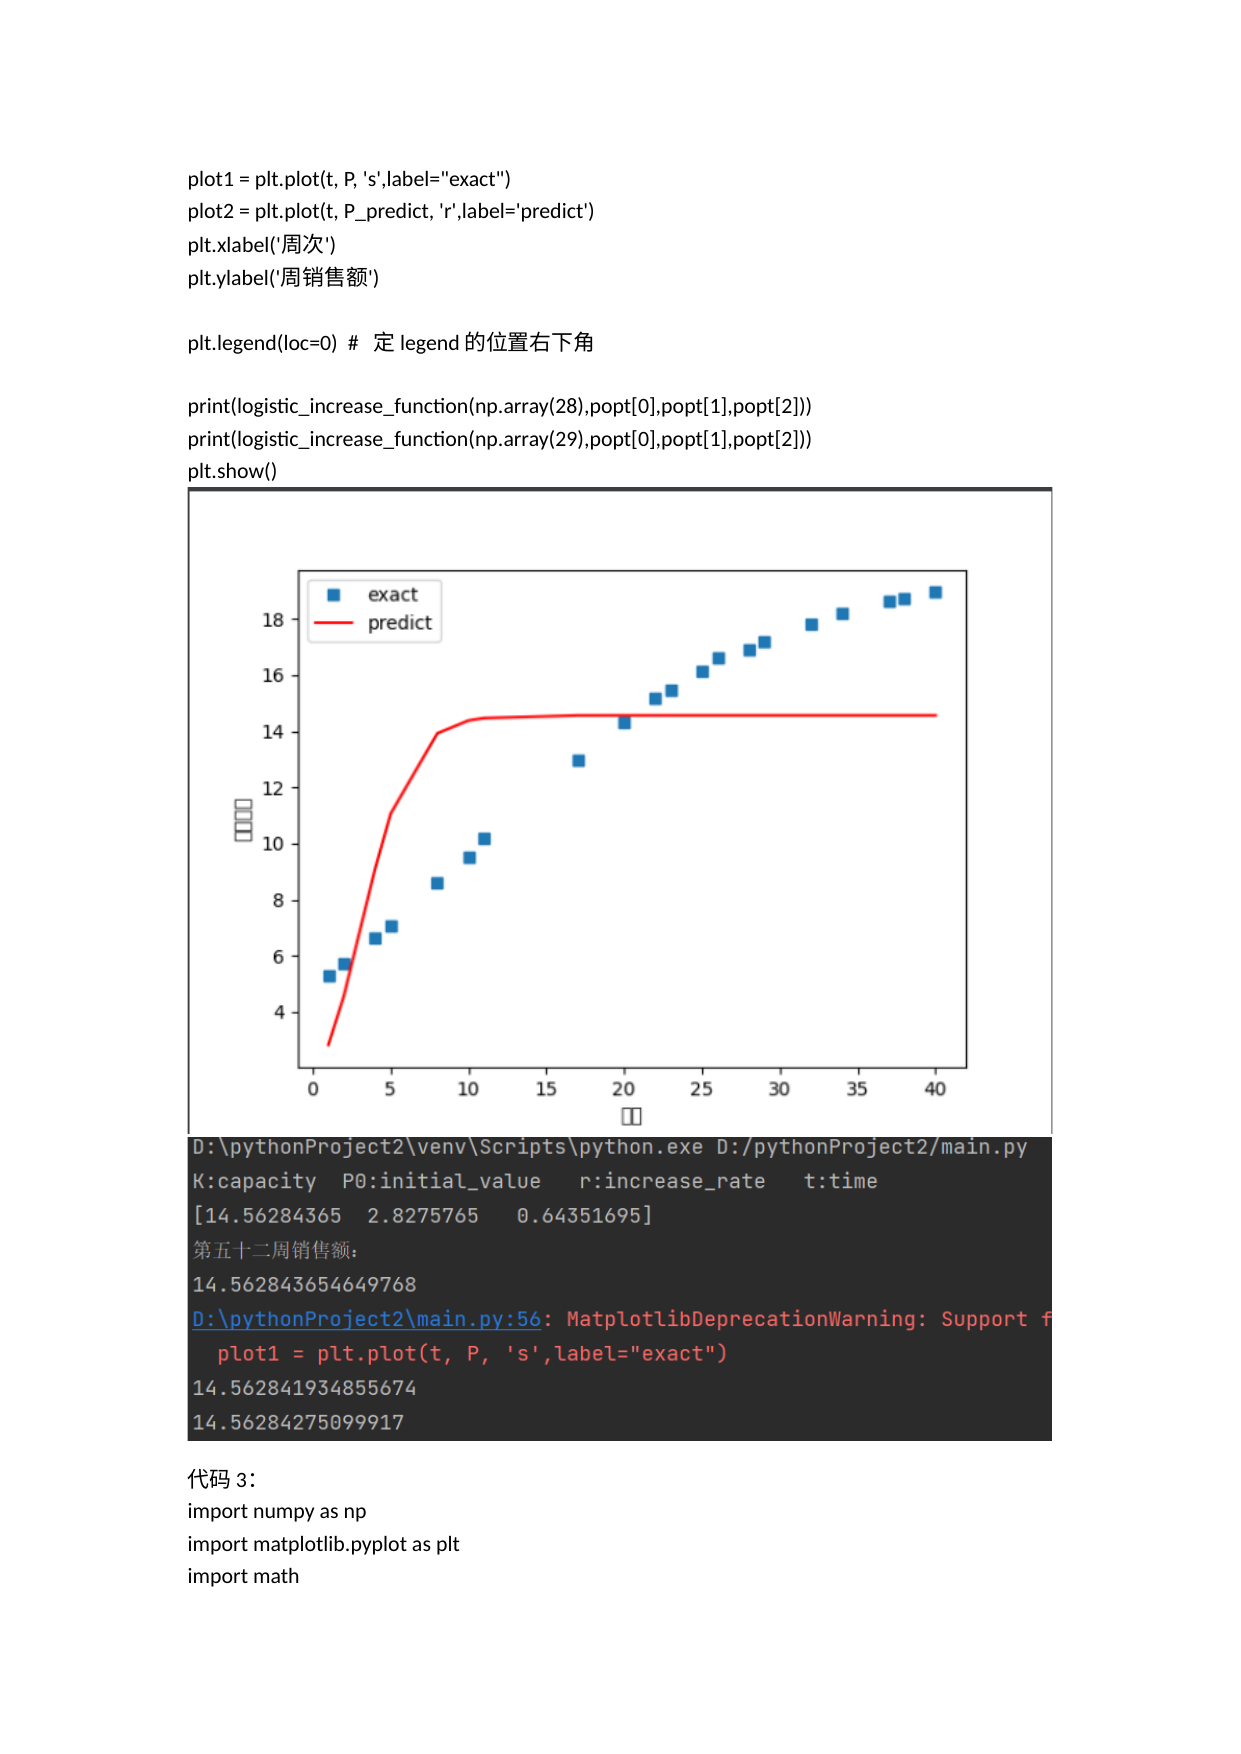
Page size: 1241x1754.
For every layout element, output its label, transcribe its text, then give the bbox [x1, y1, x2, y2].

text import matplotlib.pyplot as plt [187, 1527, 1053, 1559]
picture [187, 1137, 1052, 1441]
text plt.legend(loc=0) # 定legend的位置右下角 [187, 324, 1053, 357]
text plt.show() [187, 454, 1053, 487]
text plot2 = plt.plot(t, P_predict, 'r',label='predict') [187, 194, 1053, 227]
text print(logistic_increase_function(np.array(29),popt[0],popt[1],popt[2])) [187, 422, 1053, 454]
text plt.xlabel('周次') [187, 227, 1053, 259]
text 代码3： [187, 1462, 1053, 1494]
text plt.ylabel('周销售额') [187, 259, 1053, 292]
text print(logistic_increase_function(np.array(28),popt[0],popt[1],popt[2])) [187, 389, 1053, 422]
text import math [187, 1559, 1053, 1592]
picture [187, 487, 1053, 1134]
text plot1 = plt.plot(t, P, 's',label="exact") [187, 162, 1053, 194]
text import numpy as np [187, 1494, 1053, 1527]
